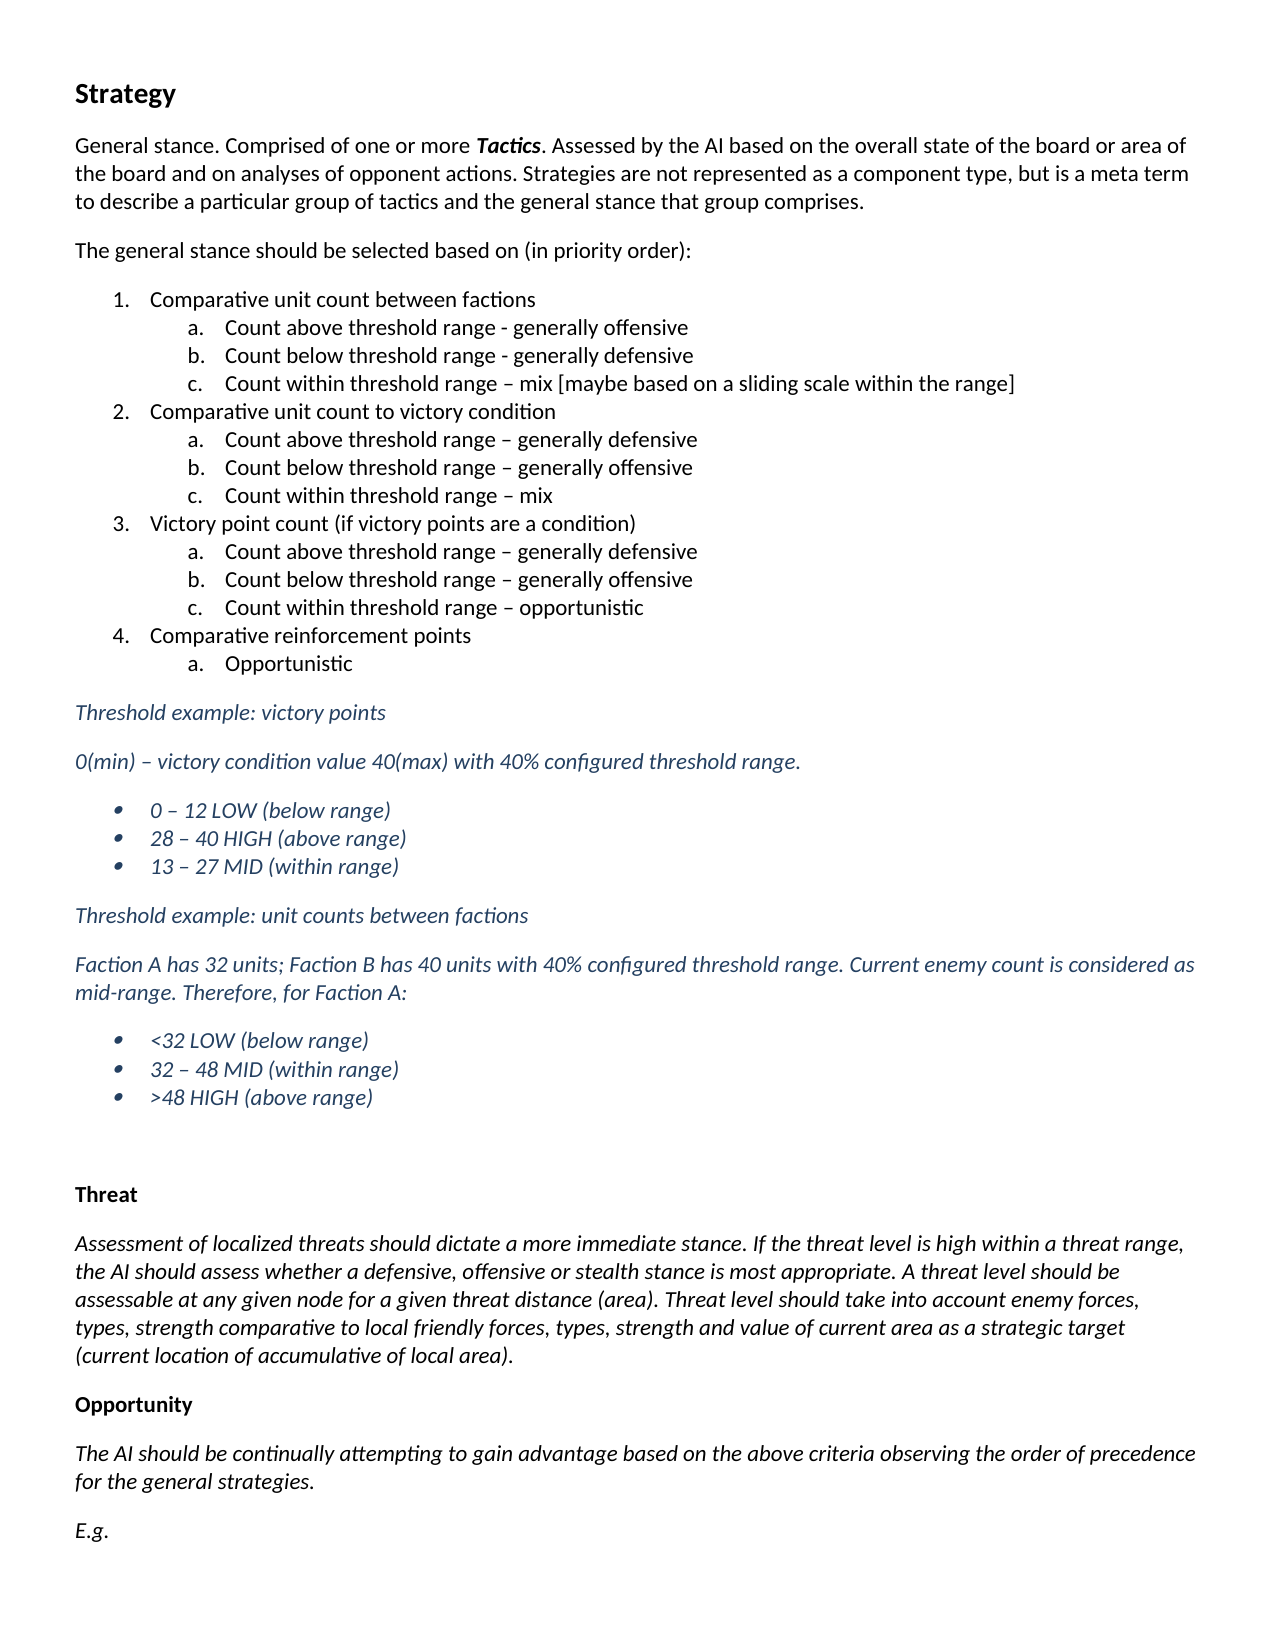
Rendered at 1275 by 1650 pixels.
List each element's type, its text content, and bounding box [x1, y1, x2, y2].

text Strategy [75, 75, 1200, 111]
text 0(min) – victory condition value 40(max) with 40% configured threshold range. [75, 747, 1200, 775]
list Count above threshold range - generally offensive [187, 313, 1200, 341]
list Count above threshold range – generally defensive [187, 537, 1200, 565]
text Opportunity [75, 1390, 1200, 1418]
list <32 LOW (below range) [112, 1027, 1200, 1055]
list Comparative unit count between factions [112, 285, 1200, 313]
text Assessment of localized threats should dictate a more immediate stance. If the threat level is high within a threat range, the AI should assess whether a defensive, offensive or stealth stance is most appropriate. A threat level should be assessable at any given node for a given threat distance (area). Threat level should take into account enemy forces, types, strength comparative to local friendly forces, types, strength and value of current area as a strategic target (current location of accumulative of local area). [75, 1229, 1200, 1369]
list Victory point count (if victory points are a condition) [112, 509, 1200, 537]
list >48 HIGH (above range) [112, 1083, 1200, 1111]
list Comparative reinforcement points [112, 621, 1200, 649]
list Comparative unit count to victory condition [112, 397, 1200, 425]
list Count above threshold range – generally defensive [187, 425, 1200, 453]
text Faction A has 32 units; Faction B has 40 units with 40% configured threshold range. Current enemy count is considered as mid-range. Therefore, for Faction A: [75, 950, 1200, 1006]
text General stance. Comprised of one or more Tactics. Assessed by the AI based on the overall state of the board or area of the board and on analyses of opponent actions. Strategies are not represented as a component type, but is a meta term to describe a particular group of tactics and the general stance that group comprises. [75, 131, 1200, 216]
text The general stance should be selected based on (in priority order): [75, 236, 1200, 264]
text E.g. [75, 1516, 1200, 1544]
text Threat [75, 1180, 1200, 1208]
list 0 – 12 LOW (below range) [112, 796, 1200, 824]
list 32 – 48 MID (within range) [112, 1055, 1200, 1083]
text Threshold example: victory points [75, 698, 1200, 726]
list Count within threshold range – opportunistic [187, 593, 1200, 621]
list Count below threshold range - generally defensive [187, 341, 1200, 369]
list 13 – 27 MID (within range) [112, 852, 1200, 880]
list Count below threshold range – generally offensive [187, 565, 1200, 593]
list Count below threshold range – generally offensive [187, 453, 1200, 481]
list 28 – 40 HIGH (above range) [112, 824, 1200, 852]
text Threshold example: unit counts between factions [75, 901, 1200, 929]
list Count within threshold range – mix [maybe based on a sliding scale within the range] [187, 369, 1200, 397]
list Count within threshold range – mix [187, 481, 1200, 509]
list Opportunistic [187, 649, 1200, 677]
text The AI should be continually attempting to gain advantage based on the above criteria observing the order of precedence for the general strategies. [75, 1439, 1200, 1495]
